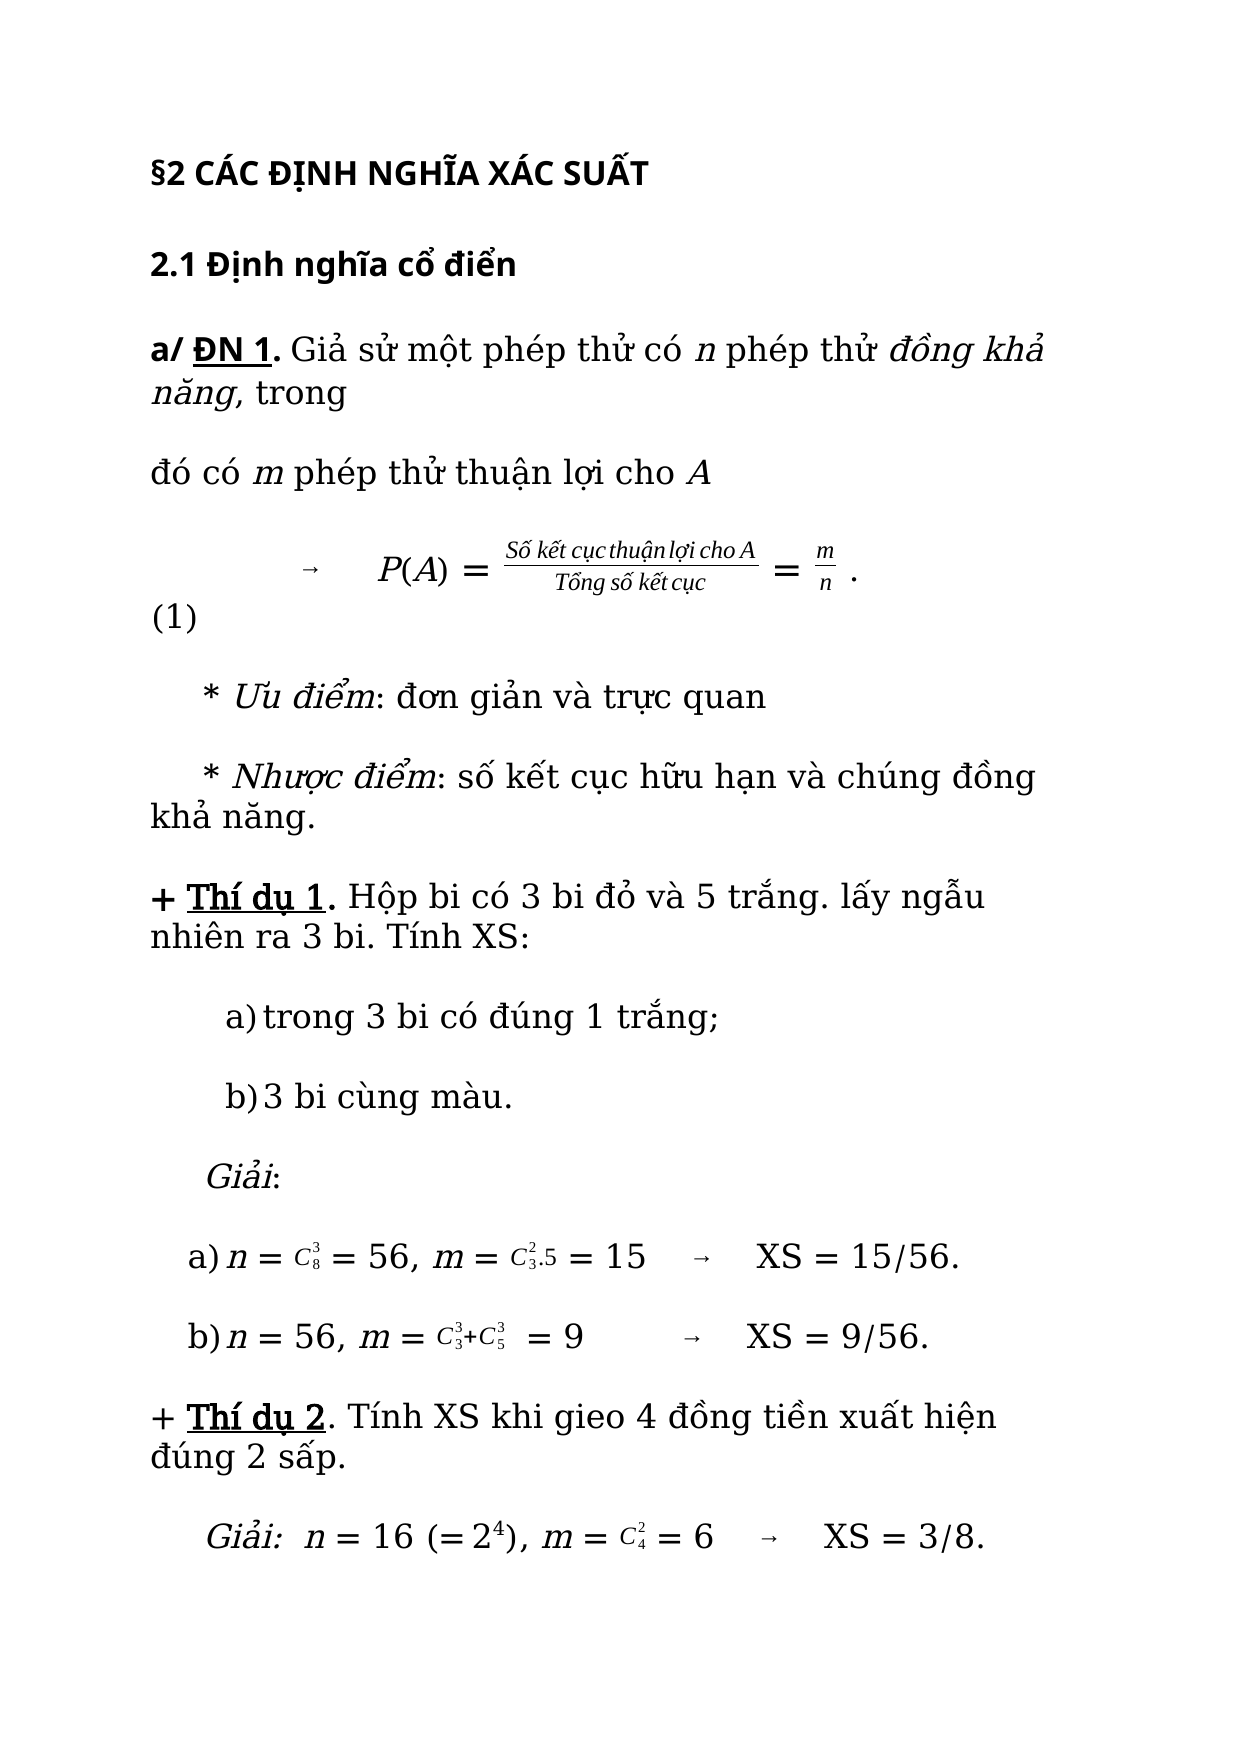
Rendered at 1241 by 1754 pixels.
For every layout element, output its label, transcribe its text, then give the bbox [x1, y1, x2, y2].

text a/ ĐN 1. Giả sử một phép thử có n phép thử đồng khả năng, trong [150, 326, 1090, 411]
text + Thí dụ 2. Tính XS khi gieo 4 đồng tiền xuất hiện đúng 2 sấp. [150, 1396, 1090, 1476]
text P(A) = = . (1) [150, 537, 1090, 636]
list n = = 56, m = = 15 XS = 15/56. [187, 1236, 1090, 1276]
list n = 56, m = = 9 XS = 9/56. [187, 1316, 1090, 1356]
text §2 CÁC ĐỊNH NGHĨA XÁC SUẤT [150, 150, 1090, 195]
list 3 bi cùng màu. [225, 1076, 1090, 1116]
text * Nhược điểm: số kết cục hữu hạn và chúng đồng khả năng. [150, 756, 1090, 836]
text đó có m phép thử thuận lợi cho A [150, 451, 1090, 491]
list trong 3 bi có đúng 1 trắng; [225, 996, 1090, 1036]
text Giải: n = 16 (= 24), m = = 6 XS = 3/8. [150, 1516, 1090, 1556]
text Giải: [150, 1156, 1090, 1196]
text * Ưu điểm: đơn giản và trực quan [150, 676, 1090, 716]
text 2.1 Định nghĩa cổ điển [150, 241, 1090, 286]
text + Thí dụ 1. Hộp bi có 3 bi đỏ và 5 trắng. lấy ngẫu nhiên ra 3 bi. Tính XS: [150, 876, 1090, 956]
